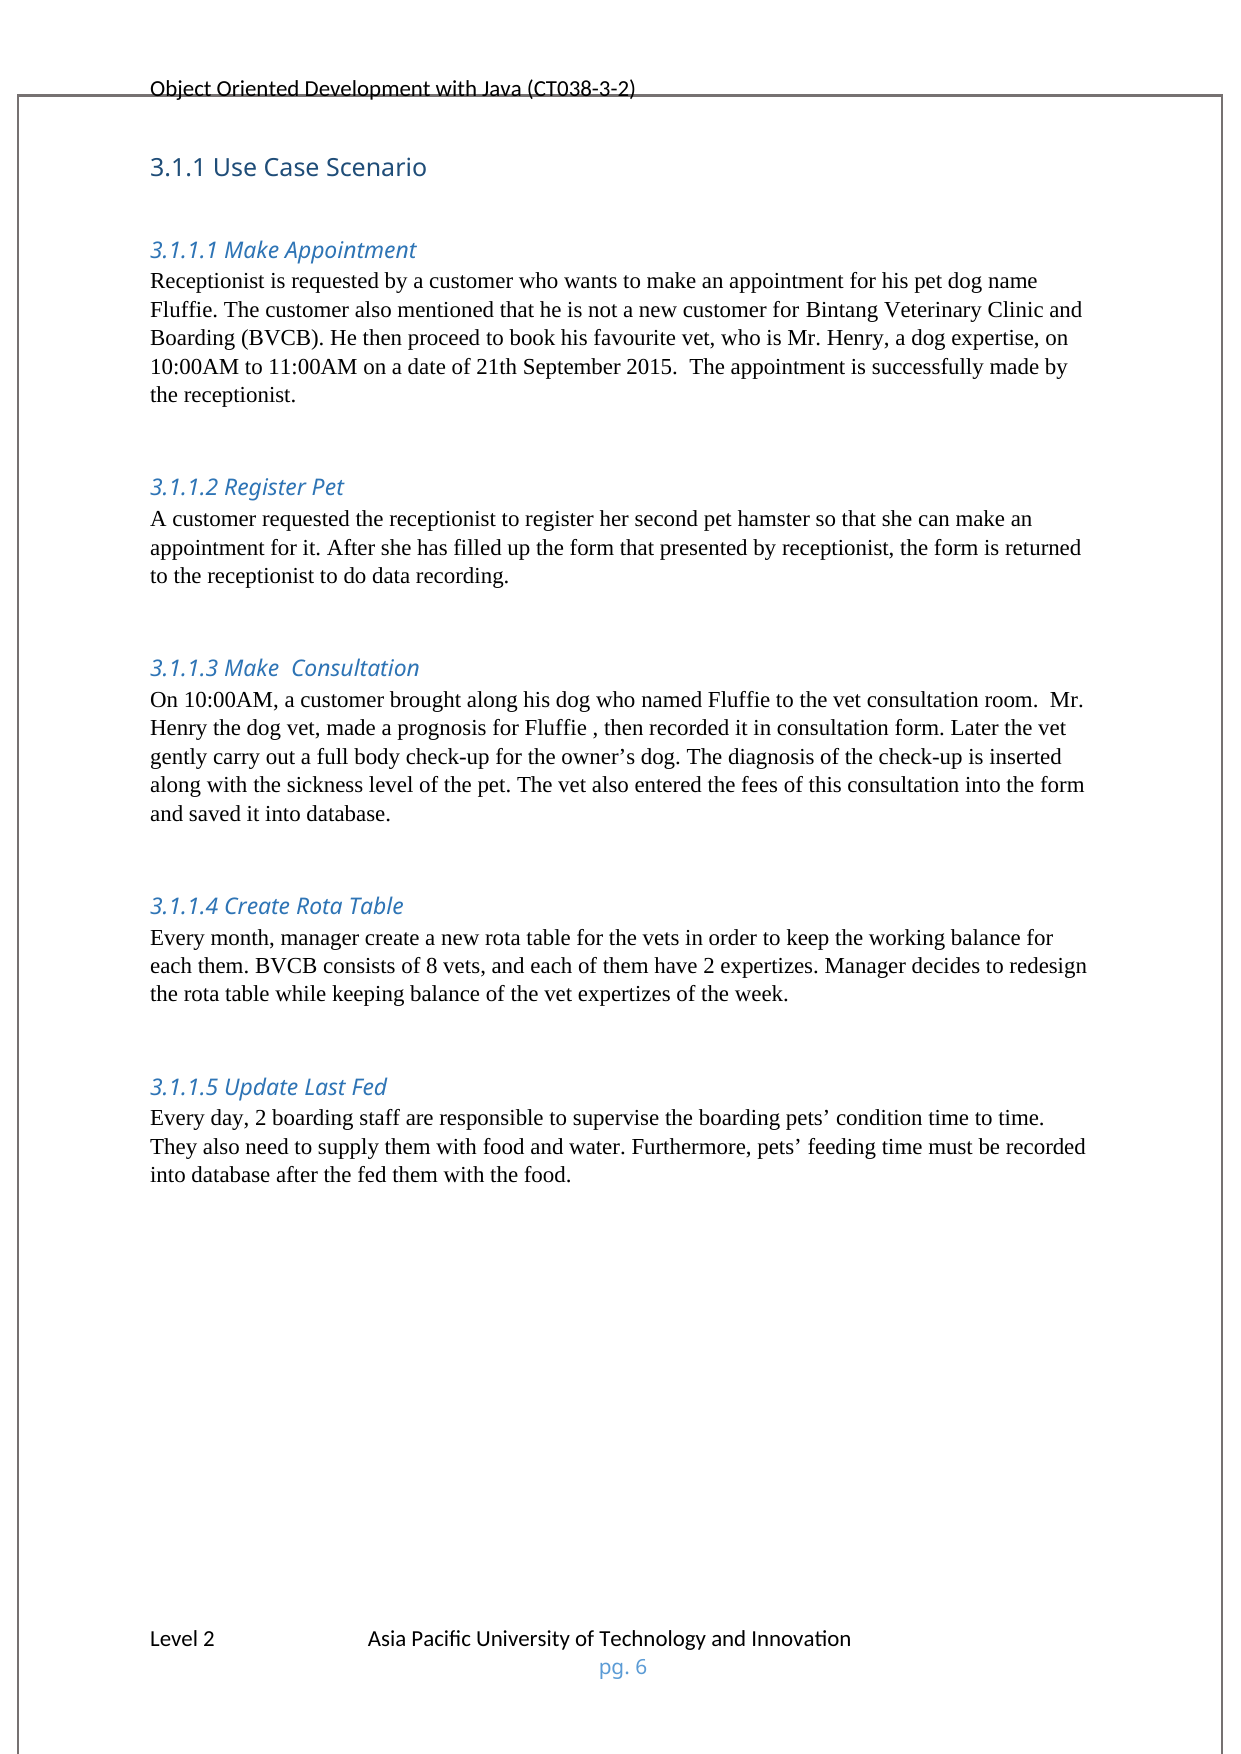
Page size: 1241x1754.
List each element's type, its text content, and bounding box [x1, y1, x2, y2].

text On 10:00AM, a customer brought along his dog who named Fluffie to the vet consultation room. Mr. Henry the dog vet, made a prognosis for Fluffie , then recorded it in consultation form. Later the vet gently carry out a full body check-up for the owner’s dog. The diagnosis of the check-up is inserted along with the sickness level of the pet. The vet also entered the fees of this consultation into the form and saved it into database. [150, 686, 1090, 826]
text Receptionist is requested by a customer who wants to make an appointment for his pet dog name Fluffie. The customer also mentioned that he is not a new customer for Bintang Veterinary Clinic and Boarding (BVCB). He then proceed to book his favourite vet, who is Mr. Henry, a dog expertise, on 10:00AM to 11:00AM on a date of 21th September 2015. The appointment is successfully made by the receptionist. [150, 267, 1090, 407]
subtitle 3.1.1.5 Update Last Fed [150, 1071, 1090, 1102]
subtitle 3.1.1.4 Create Rota Table [150, 890, 1090, 921]
text Every day, 2 boarding staff are responsible to supervise the boarding pets’ condition time to time. They also need to supply them with food and water. Furthermore, pets’ feeding time must be recorded into database after the fed them with the food. [150, 1104, 1090, 1188]
subtitle 3.1.1.2 Register Pet [150, 471, 1090, 503]
subtitle 3.1.1.1 Make Appointment [150, 234, 1090, 265]
text A customer requested the receptionist to register her second pet hamster so that she can make an appointment for it. After she has filled up the form that presented by receptionist, the form is returned to the receptionist to do data recording. [150, 505, 1090, 588]
text Every month, manager create a new rota table for the vets in order to keep the working balance for each them. BVCB consists of 8 vets, and each of them have 2 expertizes. Manager decides to redesign the rota table while keeping balance of the vet expertizes of the week. [150, 924, 1090, 1007]
subtitle 3.1.1.3 Make Consultation [150, 652, 1090, 683]
subtitle 3.1.1 Use Case Scenario [150, 150, 1090, 184]
